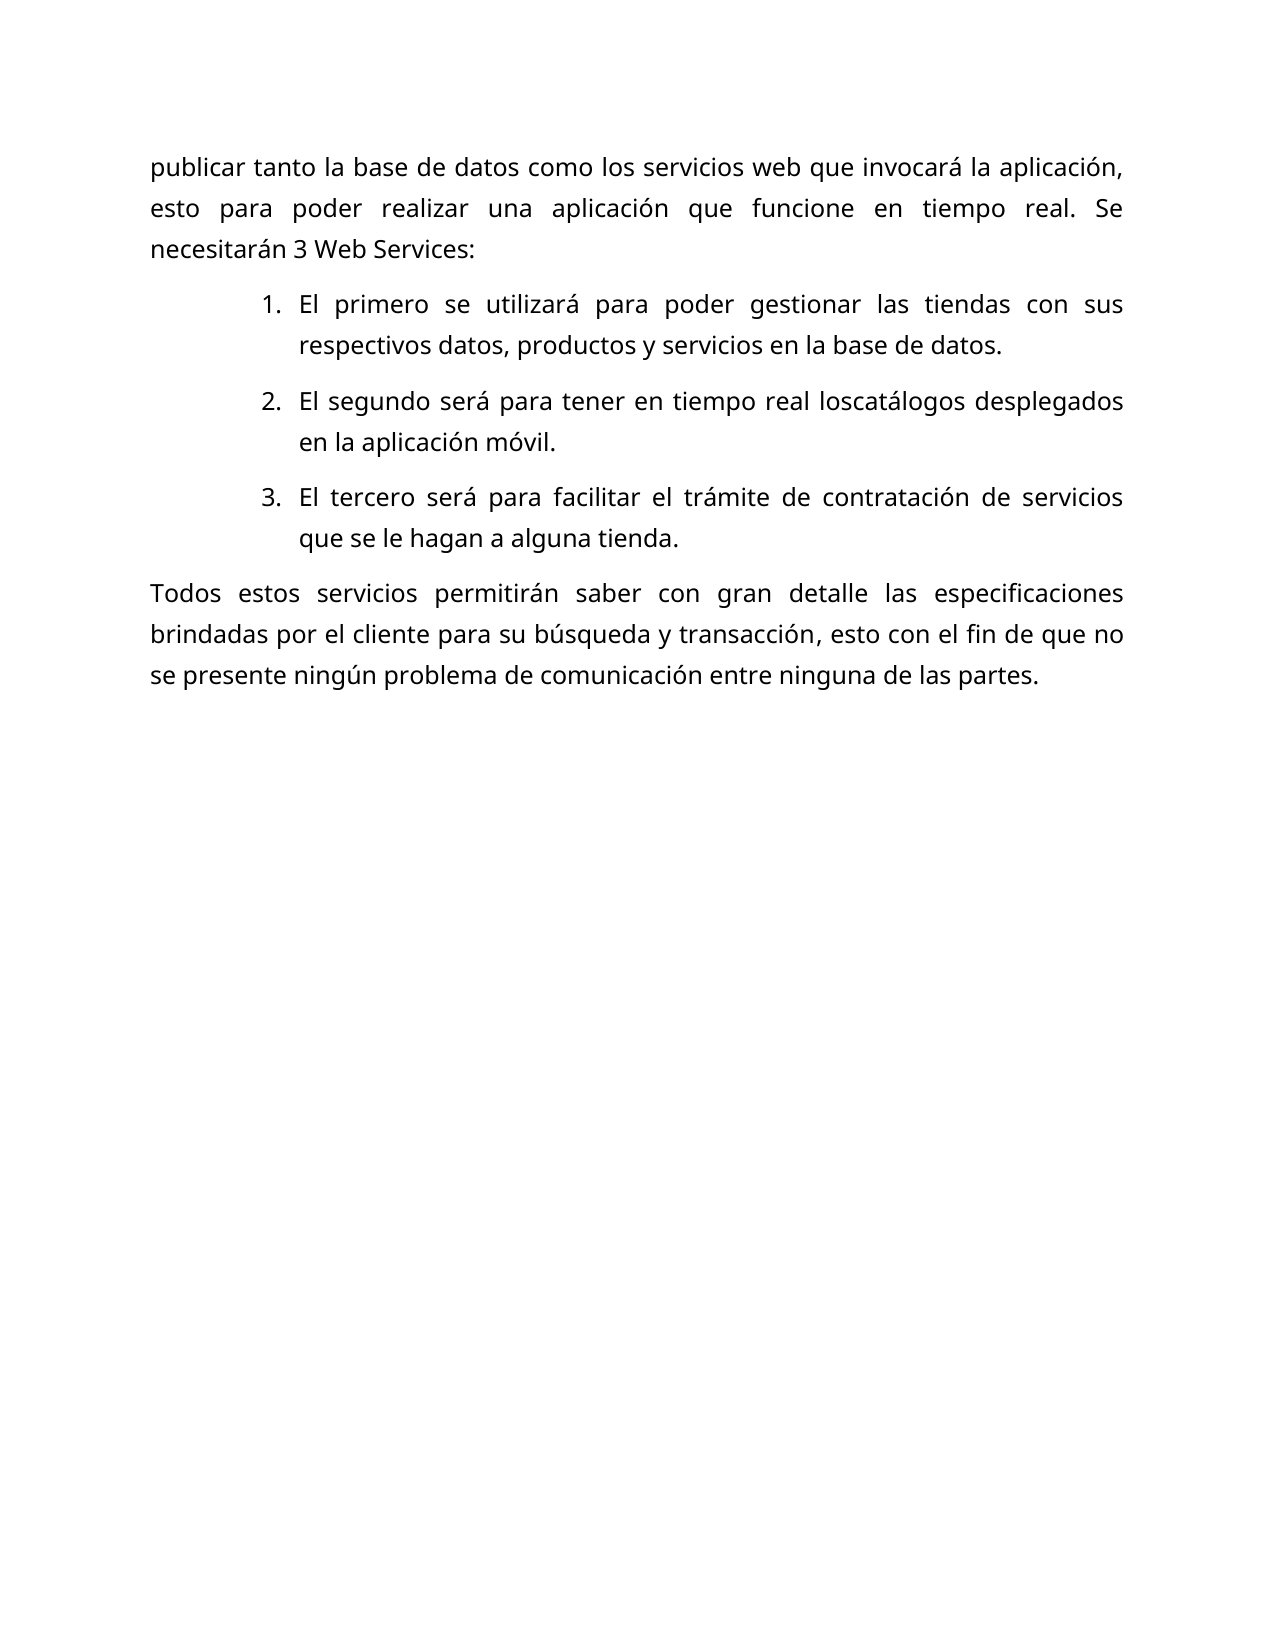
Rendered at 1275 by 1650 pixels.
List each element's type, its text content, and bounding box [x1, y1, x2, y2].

list El tercero será para facilitar el trámite de contratación de servicios que se le hagan a alguna tienda. [261, 479, 1125, 554]
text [150, 150, 1125, 266]
text Todos estos servicios permitirán saber con gran detalle las especificaciones brindadas por el cliente para su búsqueda y transacción, esto con el fin de que no se presente ningún problema de comunicación entre ninguna de las partes. [150, 576, 1125, 692]
list El primero se utilizará para poder gestionar las tiendas con sus respectivos datos, productos y servicios en la base de datos. [261, 287, 1125, 362]
list El segundo será para tener en tiempo real loscatálogos desplegados en la aplicación móvil. [261, 383, 1125, 458]
